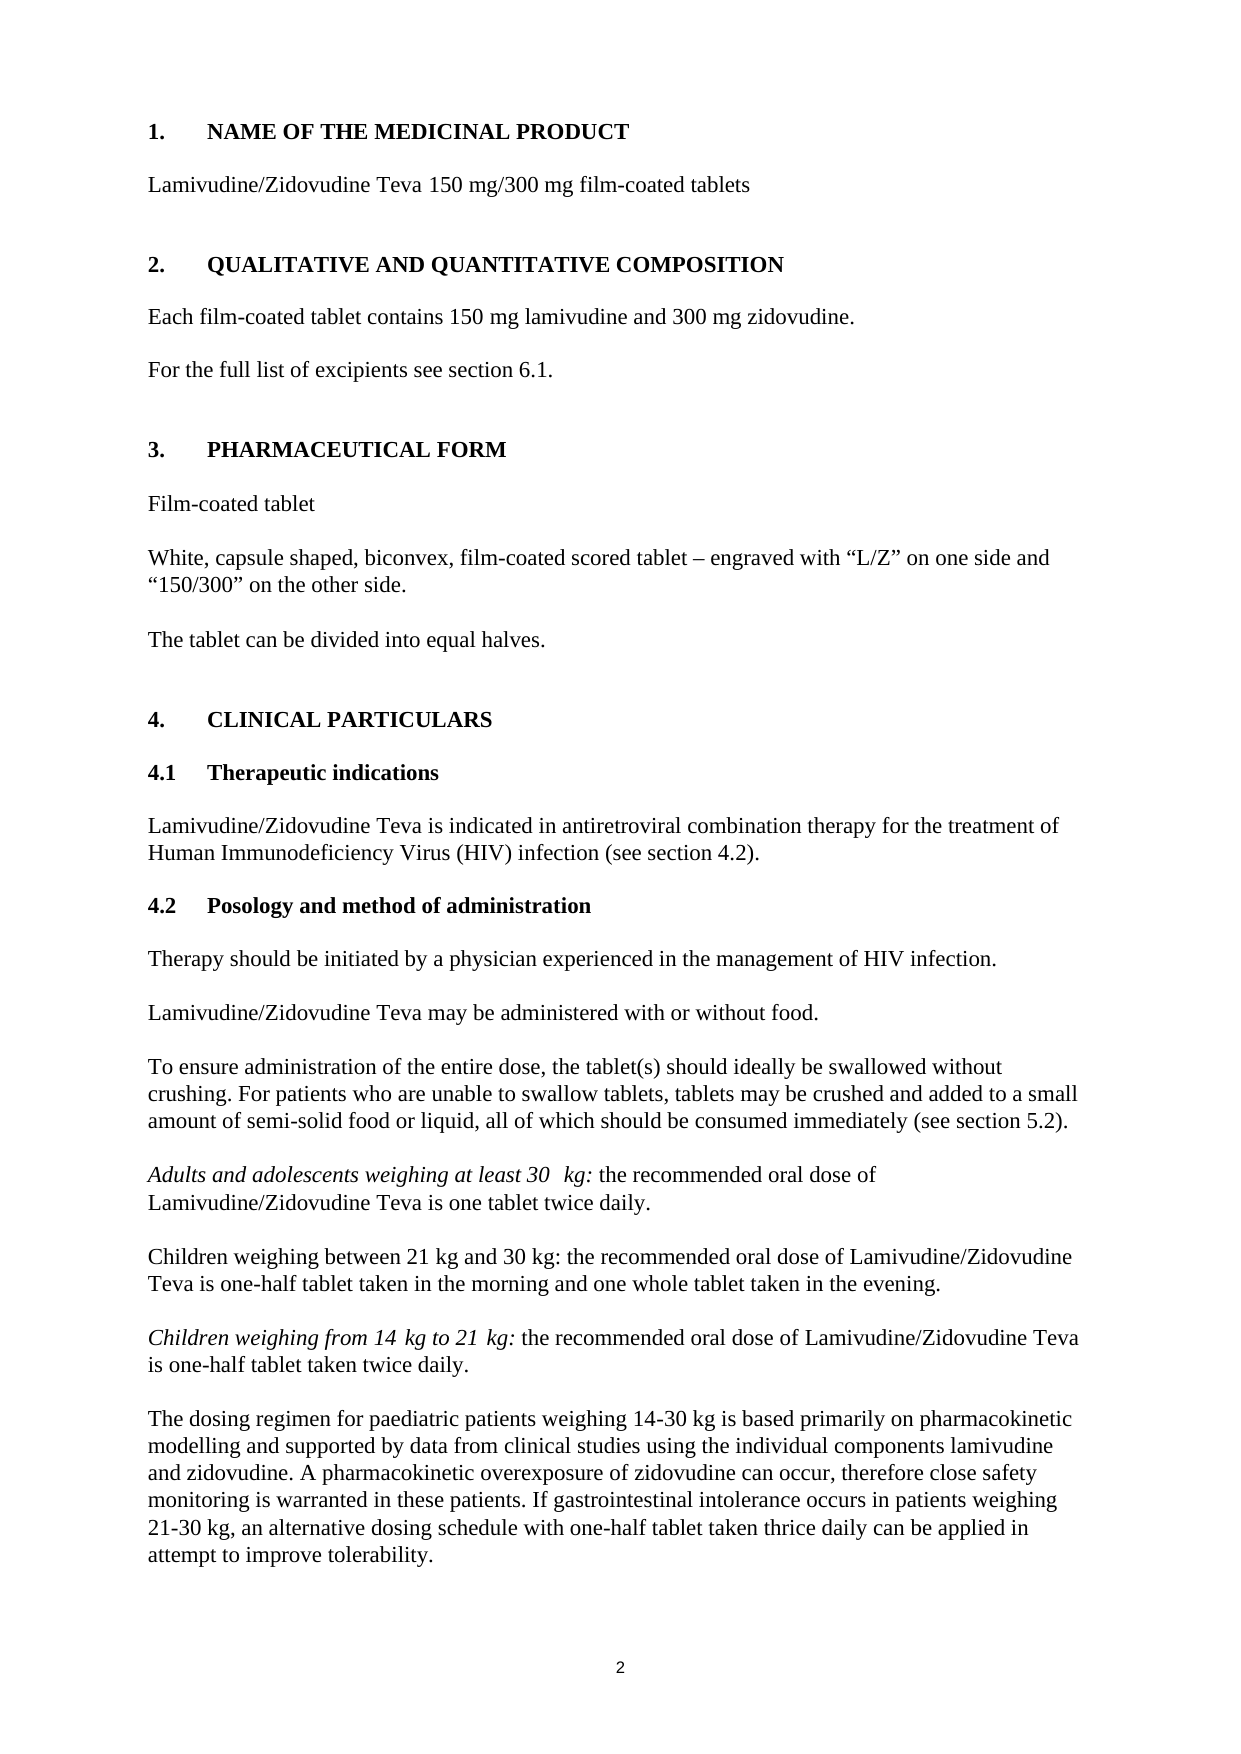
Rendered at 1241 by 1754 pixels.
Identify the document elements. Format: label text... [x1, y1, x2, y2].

text Each film-coated tablet contains 150 mg lamivudine and 300 mg zidovudine. [148, 303, 1092, 330]
text 1. NAME OF THE MEDICINAL PRODUCT [148, 118, 1092, 144]
text Film-coated tablet [148, 490, 1092, 517]
text 3. PHARMACEUTICAL form [148, 437, 1092, 463]
text Lamivudine/Zidovudine Teva is indicated in antiretroviral combination therapy for the treatment of Human Immunodeficiency Virus (HIV) infection (see section 4.2). [148, 811, 1092, 866]
text Adults and adolescents weighing at least 30 kg: the recommended oral dose of Lamivudine/Zidovudine Teva is one tablet twice daily. [148, 1161, 1092, 1215]
text Children weighing between 21 kg and 30 kg: the recommended oral dose of Lamivudine/Zidovudine Teva is one-half tablet taken in the morning and one whole tablet taken in the evening. [148, 1242, 1092, 1297]
text To ensure administration of the entire dose, the tablet(s) should ideally be swallowed without crushing. For patients who are unable to swallow tablets, tablets may be crushed and added to a small amount of semi-solid food or liquid, all of which should be consumed immediately (see section 5.2). [148, 1053, 1092, 1134]
text The dosing regimen for paediatric patients weighing 14-30 kg is based primarily on pharmacokinetic modelling and supported by data from clinical studies using the individual components lamivudine and zidovudine. A pharmacokinetic overexposure of zidovudine can occur, therefore close safety monitoring is warranted in these patients. If gastrointestinal intolerance occurs in patients weighing 21-30 kg, an alternative dosing schedule with one-half tablet taken thrice daily can be applied in attempt to improve tolerability. [148, 1405, 1092, 1567]
text 4.1 Therapeutic indications [148, 759, 1092, 785]
text Therapy should be initiated by a physician experienced in the management of HIV infection. [148, 944, 1092, 972]
text Lamivudine/Zidovudine Teva 150 mg/300 mg film-coated tablets [148, 171, 1092, 197]
list Posology and method of administration [148, 892, 1092, 918]
text Children weighing from 14 kg to 21 kg: the recommended oral dose of Lamivudine/Zidovudine Teva is one-half tablet taken twice daily. [148, 1324, 1092, 1378]
text For the full list of excipients see section 6.1. [148, 356, 1092, 382]
text White, capsule shaped, biconvex, film-coated scored tablet – engraved with “L/Z” on one side and “150/300” on the other side. [148, 544, 1092, 598]
text Lamivudine/Zidovudine Teva may be administered with or without food. [148, 999, 1092, 1026]
text 4. Clinical particulars [148, 706, 1092, 732]
text 2. QUALITATIVE AND QUANTITATIVE COMPOSITION [148, 251, 1092, 277]
text The tablet can be divided into equal halves. [148, 625, 1092, 652]
